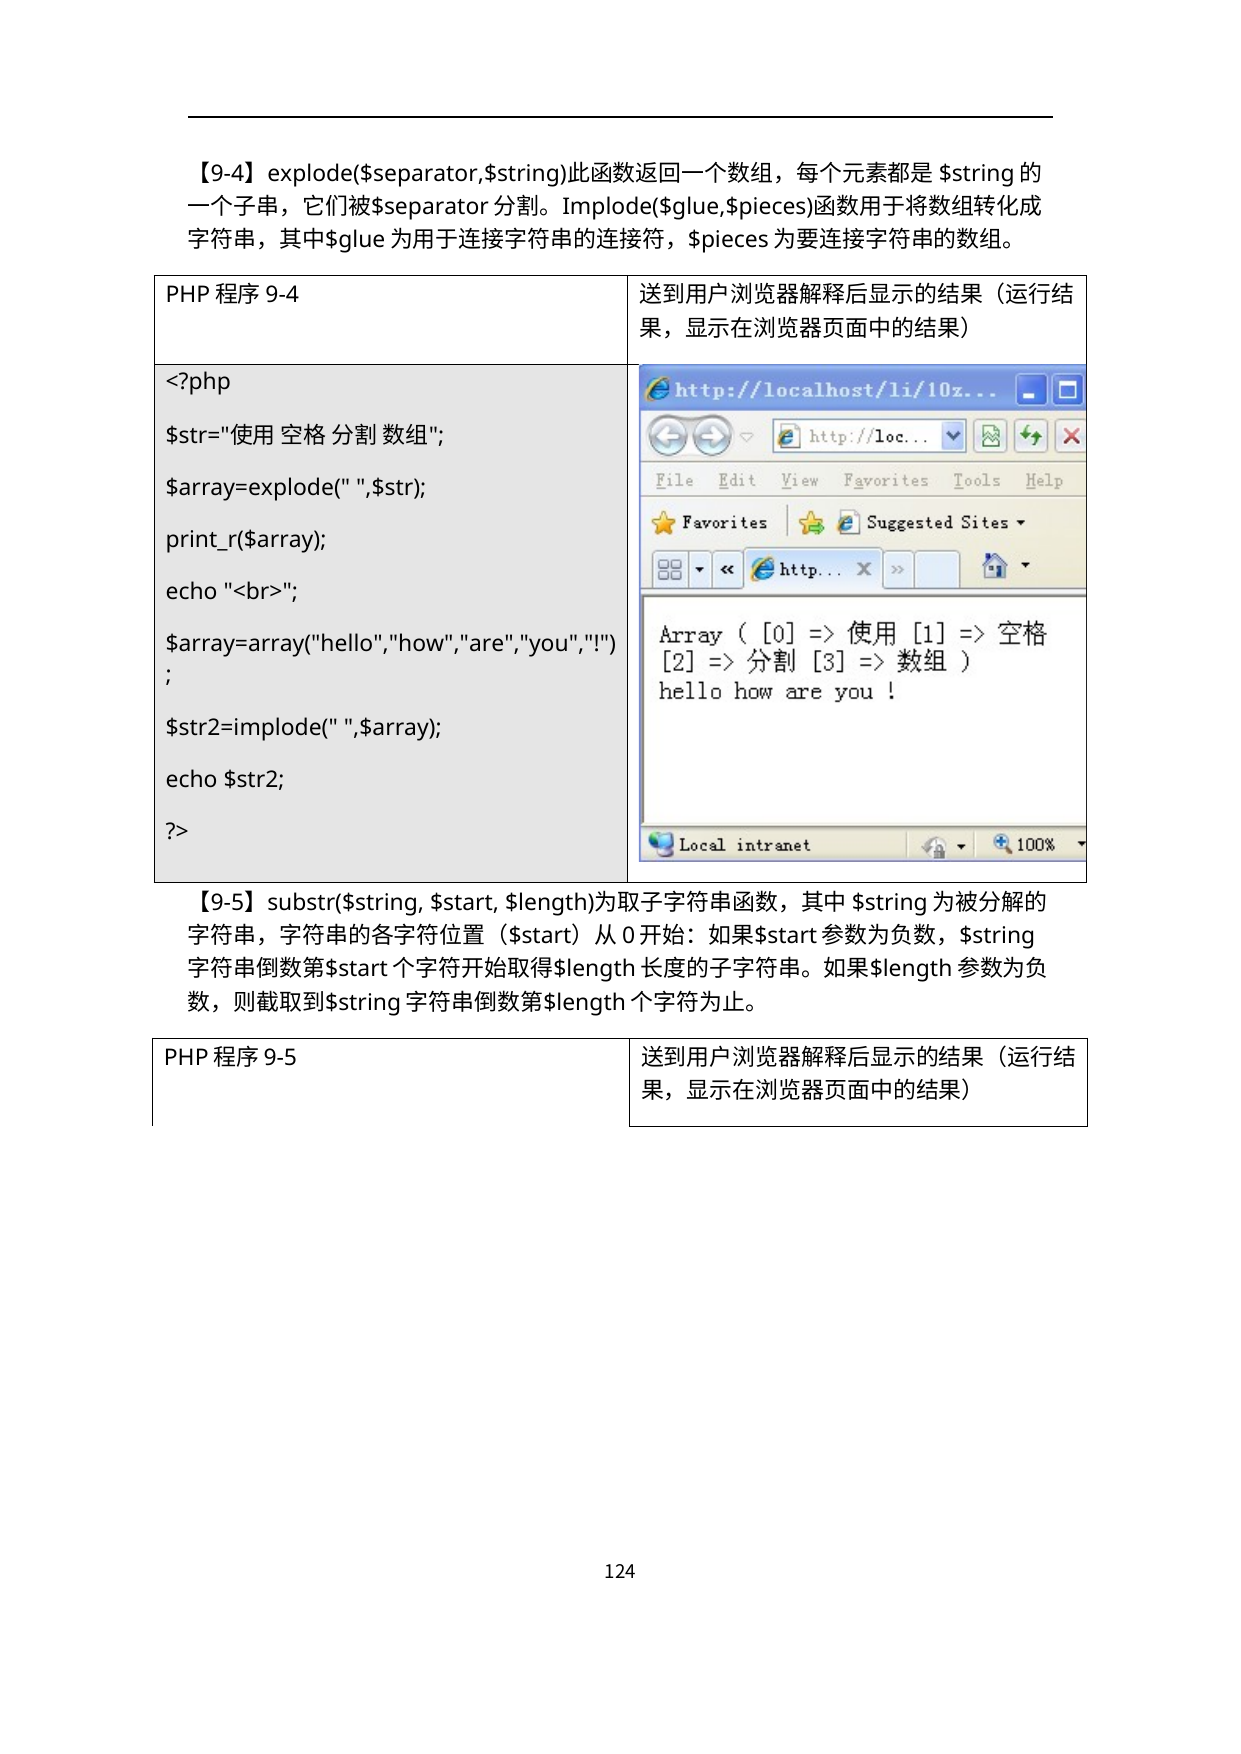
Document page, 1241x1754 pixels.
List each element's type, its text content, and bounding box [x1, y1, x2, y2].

table_header 送到用户浏览器解释后显示的结果（运行结果，显示在浏览器页面中的结果） [630, 1039, 1087, 1126]
table_header PHP程序9-4 [155, 276, 627, 363]
table_header PHP程序9-5 [153, 1039, 629, 1126]
table_cell [628, 365, 1086, 882]
table_header 送到用户浏览器解释后显示的结果（运行结果，显示在浏览器页面中的结果） [628, 276, 1086, 363]
picture [638, 364, 1087, 862]
text 【9-4】explode($separator,$string)此函数返回一个数组，每个元素都是 $string的一个子串，它们被$separator分割。Implode($glue,$pieces)函数用于将数组转化成字符串，其中$glue为用于连接字符串的连接符，$pieces为要连接字符串的数组。 [187, 154, 1053, 254]
text 【9-5】substr($string, $start, $length)为取子字符串函数，其中 $string为被分解的字符串，字符串的各字符位置（$start）从0开始：如果$start参数为负数，$string字符串倒数第$start个字符开始取得$length长度的子字符串。如果$length参数为负数，则截取到$string字符串倒数第$length个字符为止。 [187, 883, 1053, 1017]
table_cell <?php $str="使用 空格 分割 数组"; $array=explode(" ",$str); print_r($array); echo "<br>"; $array=array("hello","how","are","you","!"); $str2=implode(" ",$array); echo $str2; ?> [155, 365, 627, 882]
